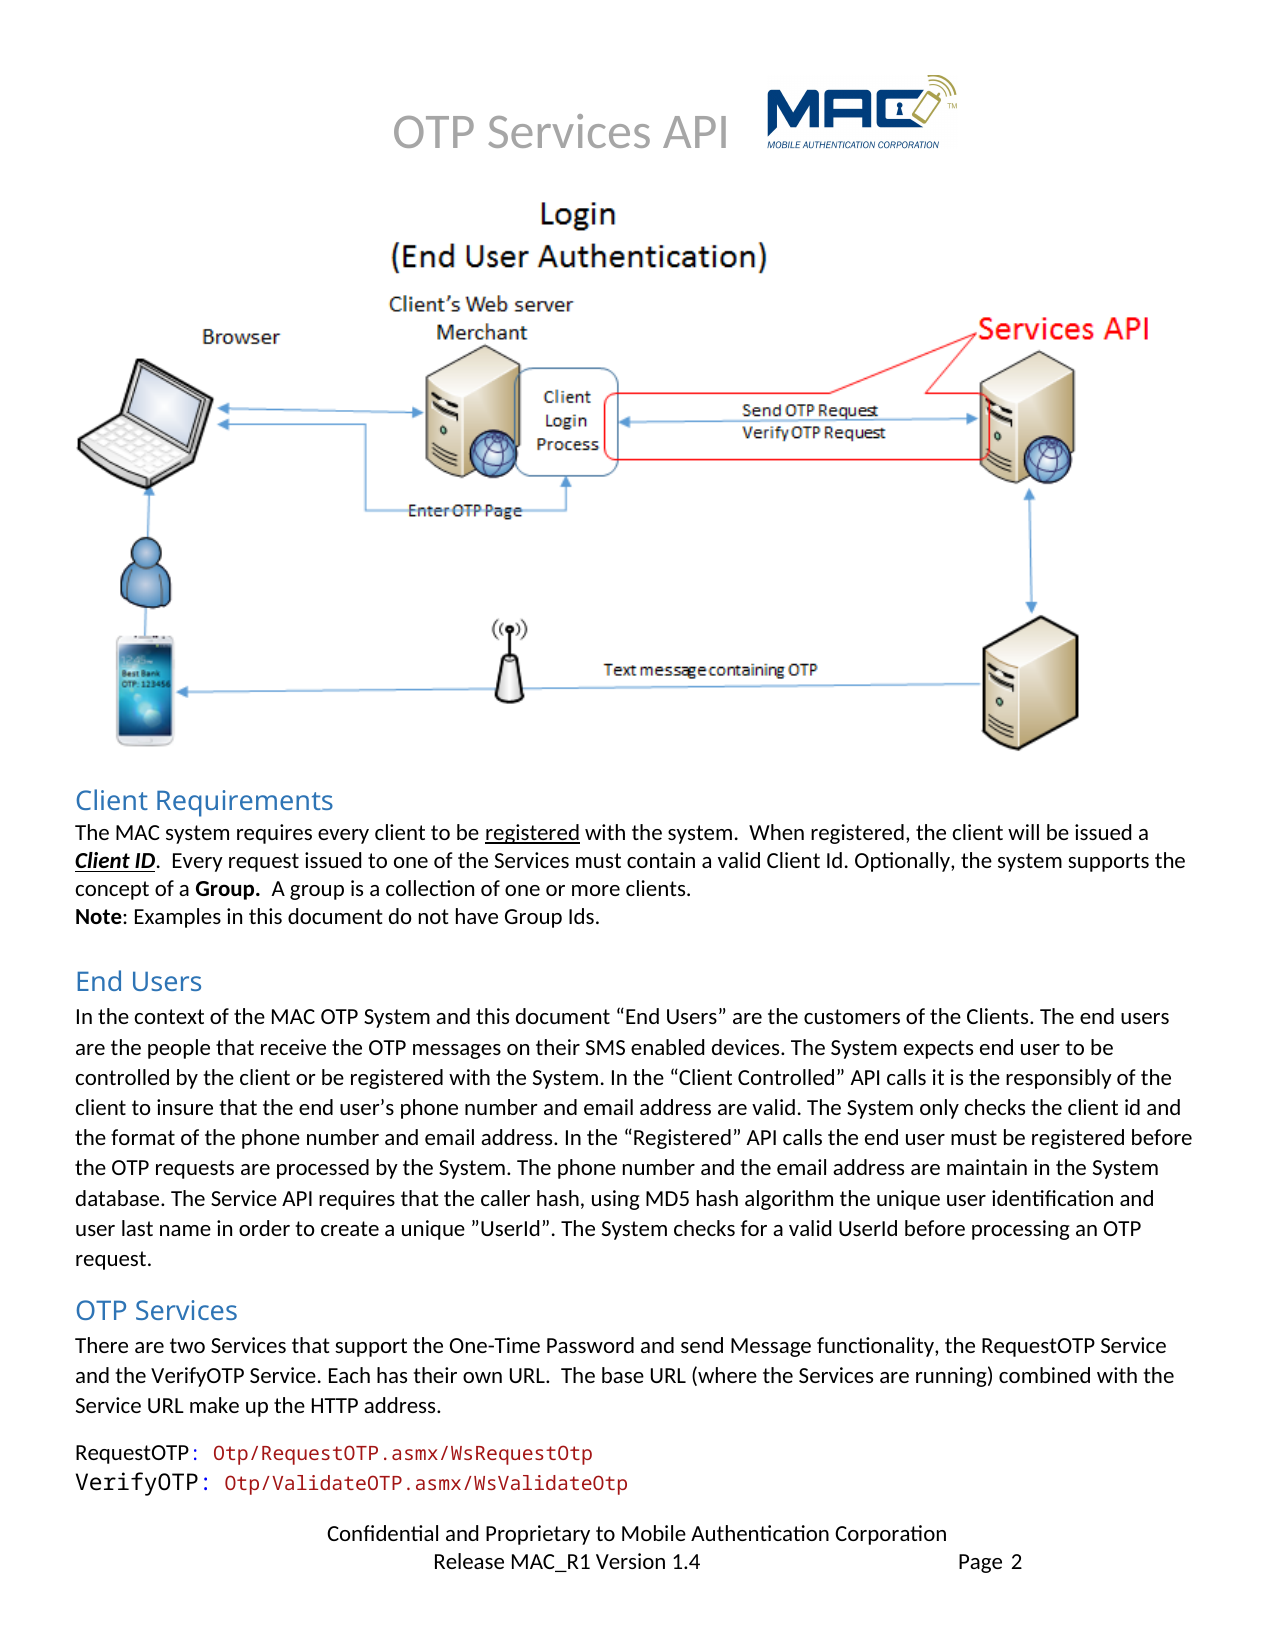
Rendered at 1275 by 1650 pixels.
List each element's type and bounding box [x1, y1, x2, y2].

picture [75, 180, 1200, 754]
picture [767, 75, 959, 149]
